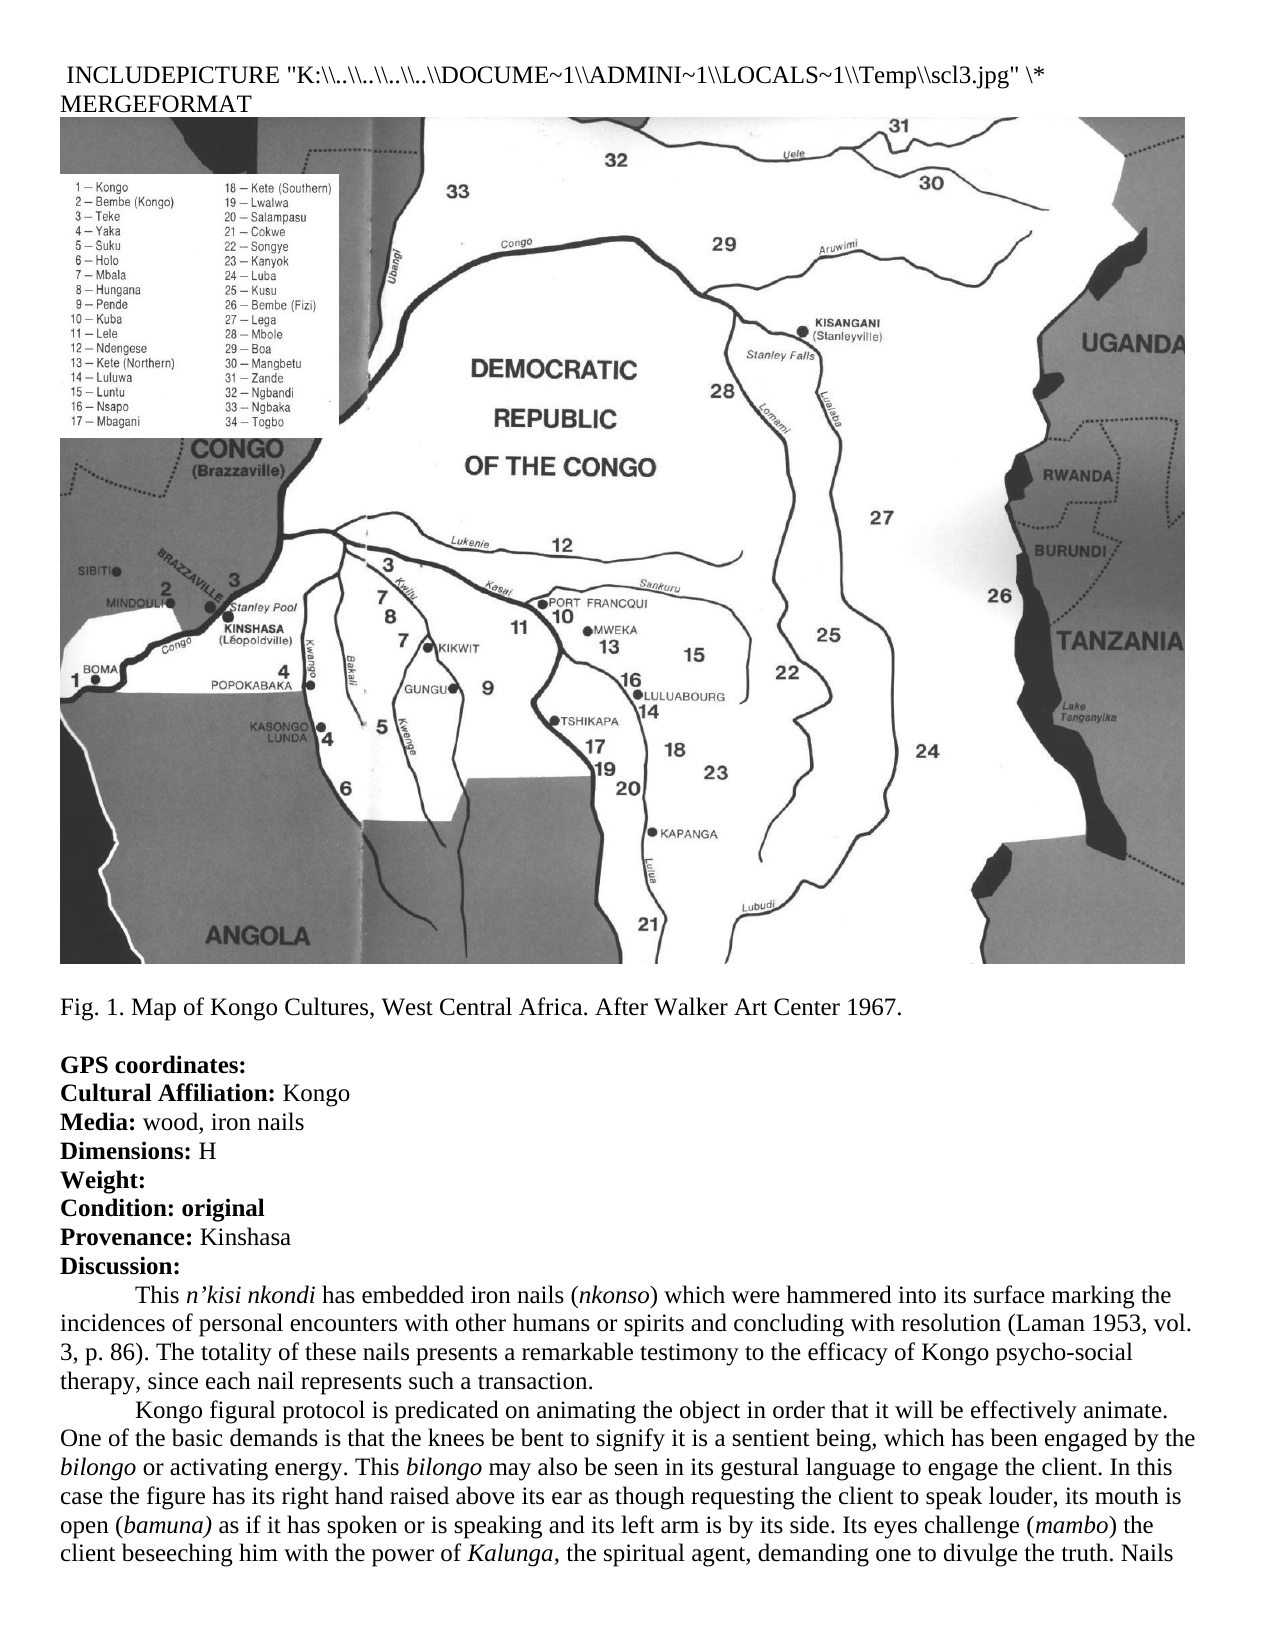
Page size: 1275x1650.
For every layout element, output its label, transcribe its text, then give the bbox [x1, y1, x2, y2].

text This n’kisi nkondi has embedded iron nails (nkonso) which were hammered into its surface marking the incidences of personal encounters with other humans or spirits and concluding with resolution (Laman 1953, vol. 3, p. 86). The totality of these nails presents a remarkable testimony to the efficacy of Kongo psycho-social therapy, since each nail represents such a transaction. [60, 1280, 1215, 1395]
text Media: wood, iron nails [60, 1107, 1215, 1136]
text Dimensions: H [60, 1136, 1215, 1165]
text Cultural Affiliation: Kongo [60, 1078, 1215, 1107]
text Provenance: Kinshasa [60, 1222, 1215, 1251]
text Fig. 1. Map of Kongo Cultures, West Central Africa. After Walker Art Center 1967. [60, 992, 1215, 1021]
picture [60, 117, 1185, 964]
text Discussion: [60, 1251, 1215, 1280]
text Weight: [60, 1165, 1215, 1193]
text Condition: original [60, 1193, 1215, 1222]
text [60, 1395, 1215, 1567]
text GPS coordinates: [60, 1050, 1215, 1078]
